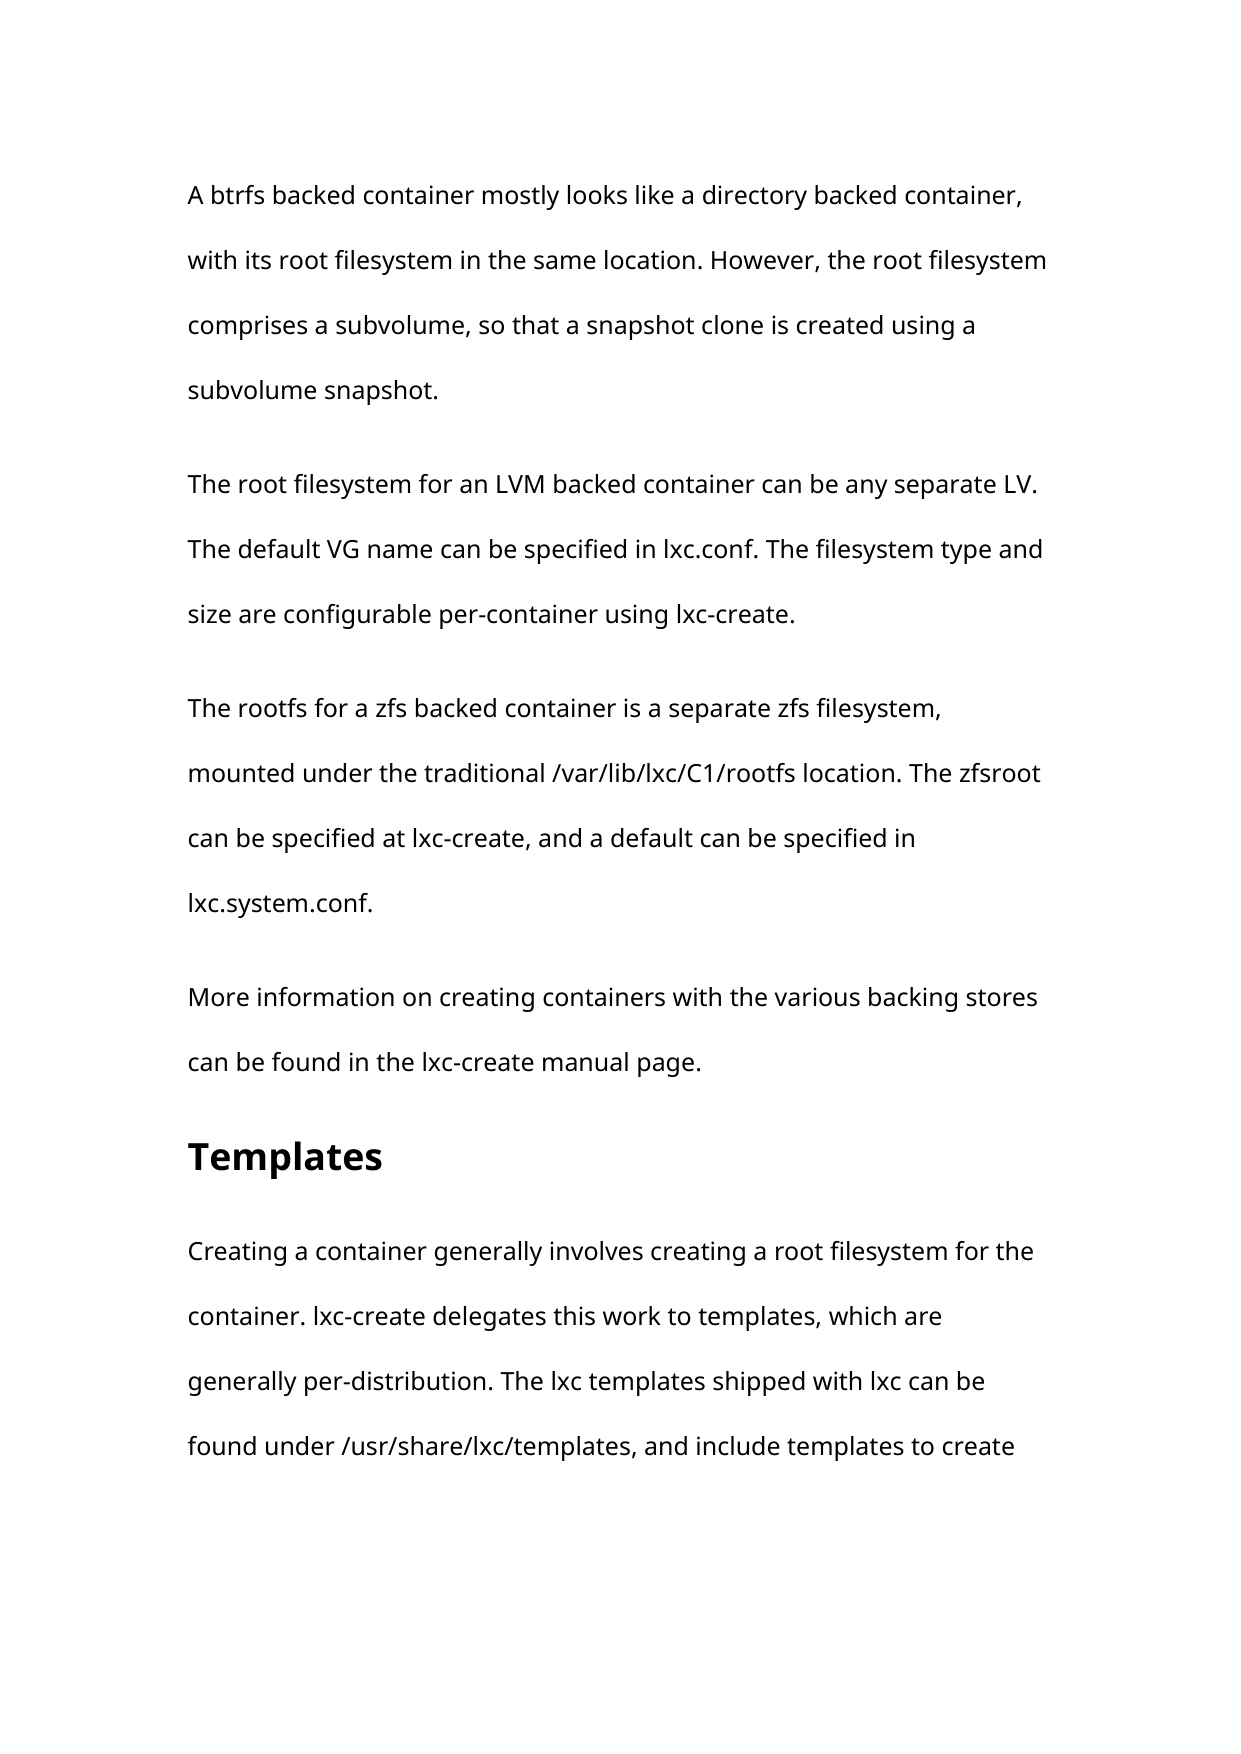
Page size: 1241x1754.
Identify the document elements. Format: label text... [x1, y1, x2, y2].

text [187, 1218, 1053, 1478]
text More information on creating containers with the various backing stores can be found in the lxc-create manual page. [187, 964, 1053, 1094]
text Templates [187, 1124, 1053, 1189]
text The root filesystem for an LVM backed container can be any separate LV. The default VG name can be specified in lxc.conf. The filesystem type and size are configurable per-container using lxc-create. [187, 451, 1053, 646]
text A btrfs backed container mostly looks like a directory backed container, with its root filesystem in the same location. However, the root filesystem comprises a subvolume, so that a snapshot clone is created using a subvolume snapshot. [187, 162, 1053, 422]
text The rootfs for a zfs backed container is a separate zfs filesystem, mounted under the traditional /var/lib/lxc/C1/rootfs location. The zfsroot can be specified at lxc-create, and a default can be specified in lxc.system.conf. [187, 675, 1053, 935]
